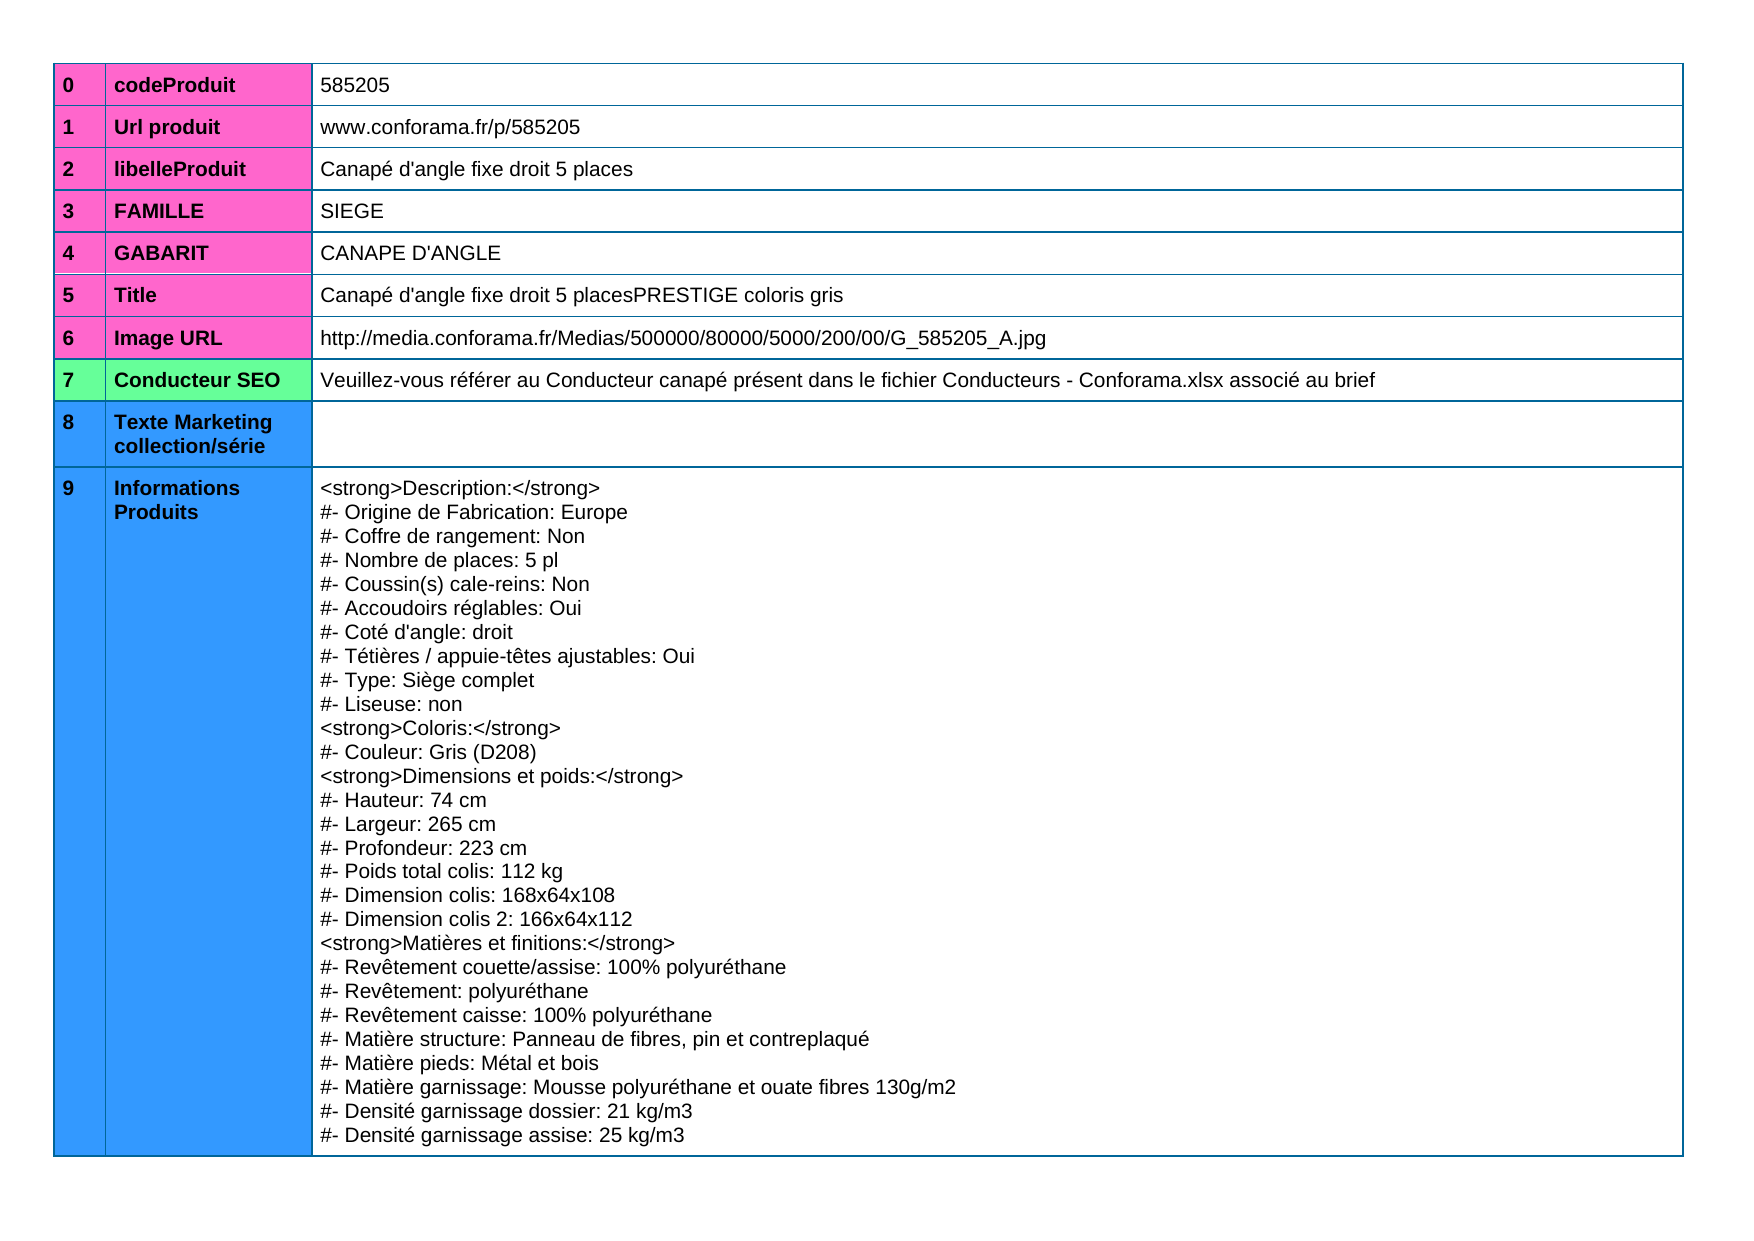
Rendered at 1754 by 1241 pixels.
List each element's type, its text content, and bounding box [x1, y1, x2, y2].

table_cell [313, 402, 1682, 466]
table_cell Image URL [106, 317, 311, 358]
table_cell Veuillez-vous référer au Conducteur canapé présent dans le fichier Conducteurs - Conforama.xlsx associé au brief [313, 360, 1682, 400]
table_cell 1 [55, 106, 105, 147]
table_cell 2 [55, 148, 105, 189]
table_cell http://media.conforama.fr/Medias/500000/80000/5000/200/00/G_585205_A.jpg [313, 317, 1682, 358]
table_header codeProduit [106, 64, 311, 105]
table_cell www.conforama.fr/p/585205 [313, 106, 1682, 147]
table_cell Title [106, 275, 311, 316]
table_header 585205 [313, 64, 1682, 105]
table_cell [313, 468, 1682, 1155]
table_cell FAMILLE [106, 191, 311, 231]
table_cell 7 [55, 360, 105, 400]
table_cell 3 [55, 191, 105, 231]
table_cell 6 [55, 317, 105, 358]
table_cell Canapé d'angle fixe droit 5 places [313, 148, 1682, 189]
table_cell Conducteur SEO [106, 360, 311, 400]
table_cell GABARIT [106, 233, 311, 273]
table_cell 4 [55, 233, 105, 273]
table_cell Canapé d'angle fixe droit 5 placesPRESTIGE coloris gris [313, 275, 1682, 316]
table_cell 5 [55, 275, 105, 316]
table_cell 9 [55, 468, 105, 1155]
table_cell libelleProduit [106, 148, 311, 189]
table_cell SIEGE [313, 191, 1682, 231]
table_cell 8 [55, 402, 105, 466]
table_header 0 [55, 64, 105, 105]
table_cell Url produit [106, 106, 311, 147]
table_cell Texte Marketing collection/série [106, 402, 311, 466]
table_cell CANAPE D'ANGLE [313, 233, 1682, 273]
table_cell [106, 468, 311, 1155]
